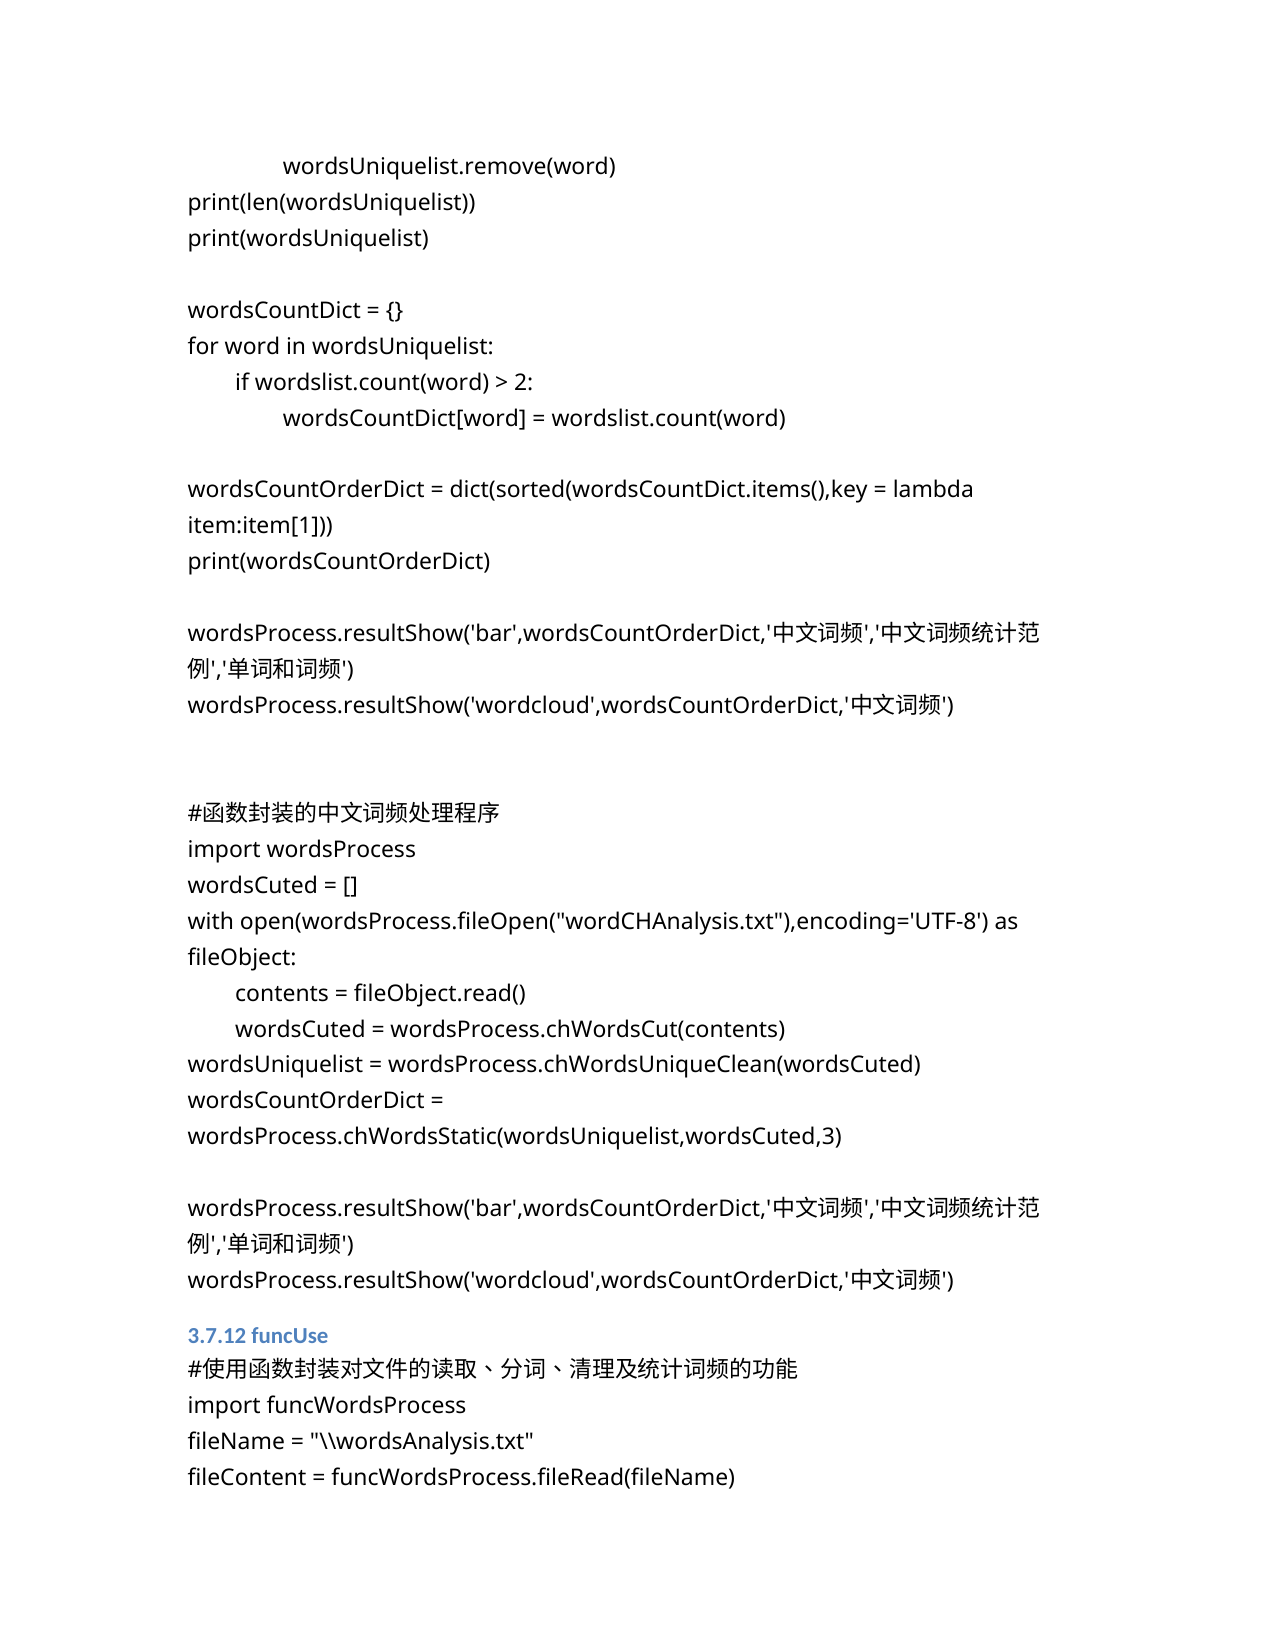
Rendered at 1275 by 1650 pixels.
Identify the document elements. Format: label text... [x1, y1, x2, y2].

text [187, 1353, 1087, 1492]
subtitle 3.7.12 funcUse [187, 1321, 1087, 1349]
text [187, 150, 1087, 1295]
